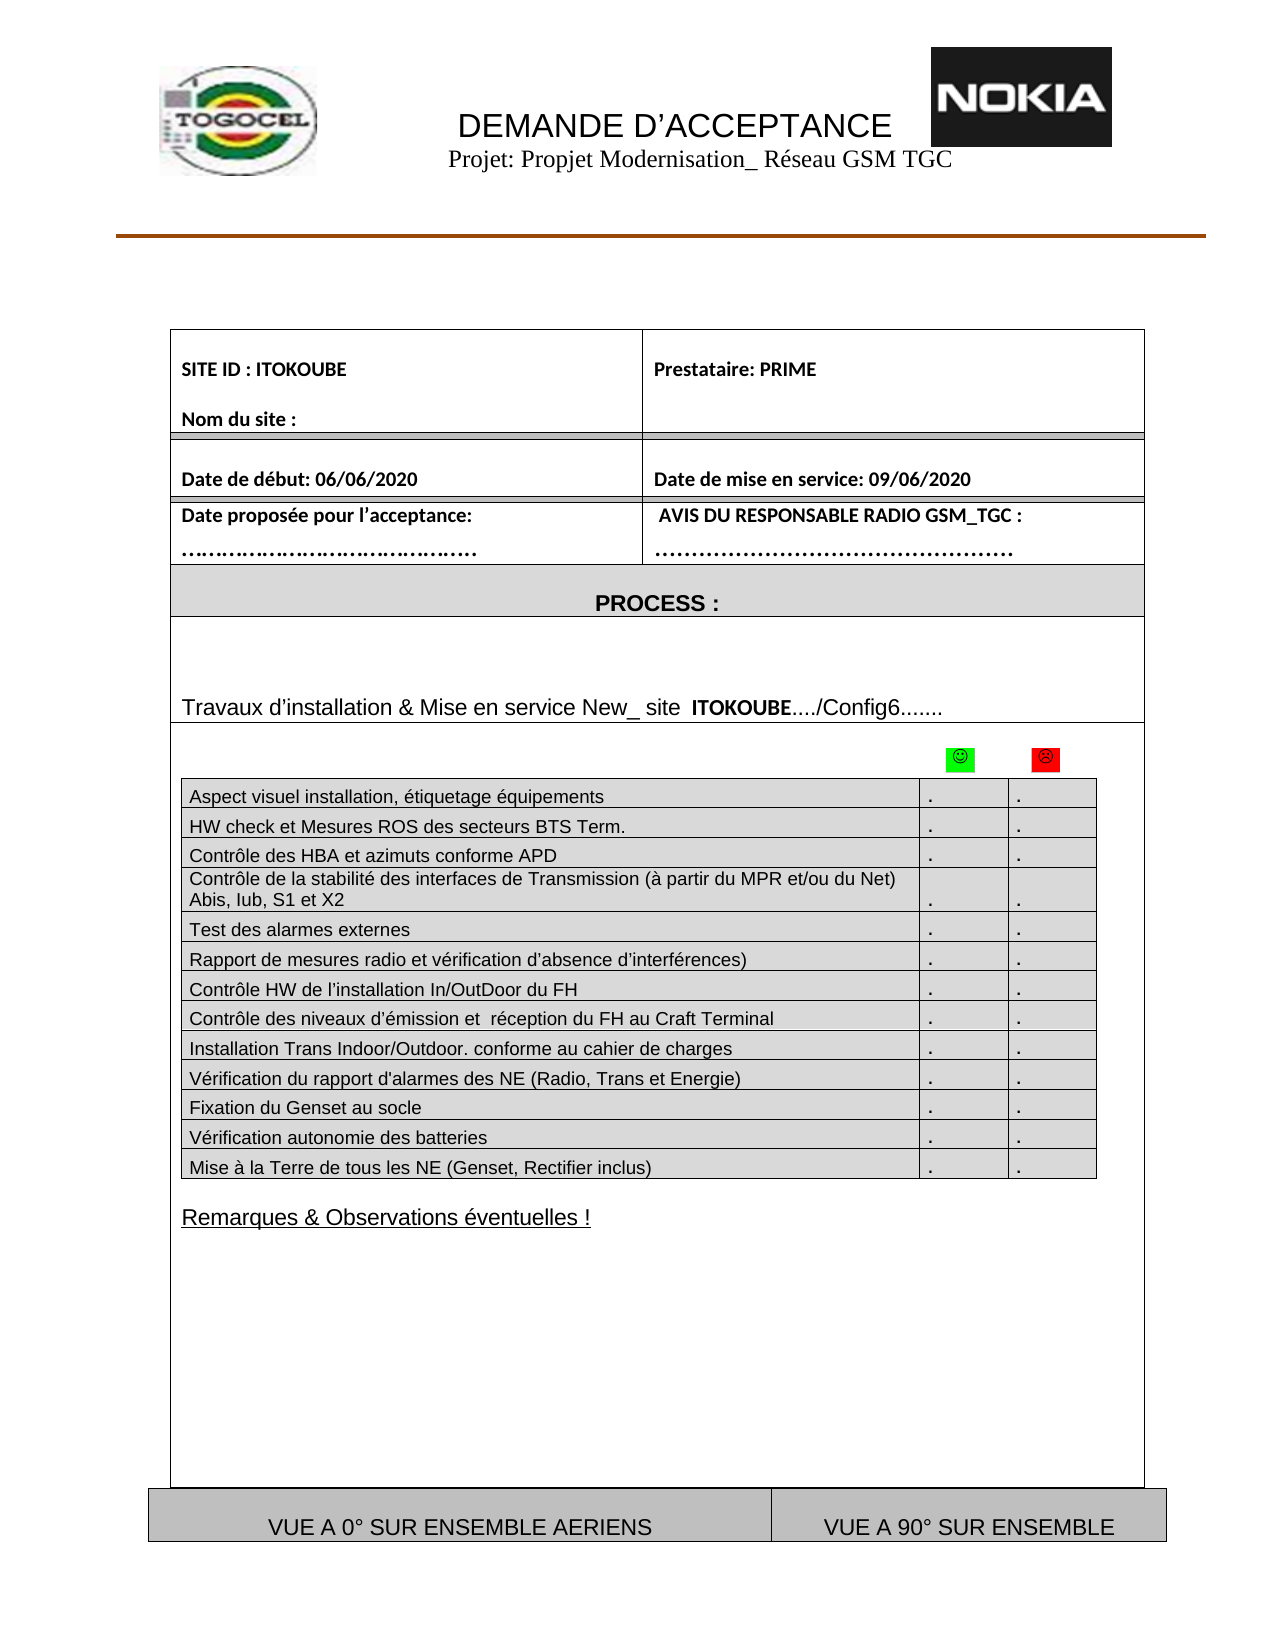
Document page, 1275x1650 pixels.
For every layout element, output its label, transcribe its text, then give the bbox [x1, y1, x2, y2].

table_cell Date de mise en service: 09/06/2020 [643, 440, 1144, 496]
table_cell AVIS DU RESPONSABLE RADIO GSM_TGC : ................................................. [643, 503, 1144, 564]
table_cell [643, 433, 1144, 439]
table_cell Description_ Sommaire des Travaux réalisés: Travaux d’installation & Mise en service New_ site ITOKOUBE..../Config6....... [171, 617, 1144, 722]
table_cell [171, 497, 642, 502]
table_cell [171, 433, 642, 439]
table_header Prestataire: PRIME [643, 330, 1144, 432]
table_cell Contrôle Sommaire des Travaux réalisés : Remarques & Observations éventuelles ! [171, 723, 1144, 1487]
table_cell PROCESS : [171, 565, 1144, 616]
table_cell Date proposée pour l’acceptance: …………………………………….. [171, 503, 642, 564]
table_header SITE ID : ITOKOUBE Nom du site : [171, 330, 642, 432]
table_header VUE A 0° SUR ENSEMBLE AERIENS [149, 1489, 771, 1541]
table_cell [643, 497, 1144, 502]
picture [159, 66, 318, 176]
table_header VUE A 90° SUR ENSEMBLE AERIENS [772, 1489, 1166, 1541]
table_cell Date de début: 06/06/2020 [171, 440, 642, 496]
